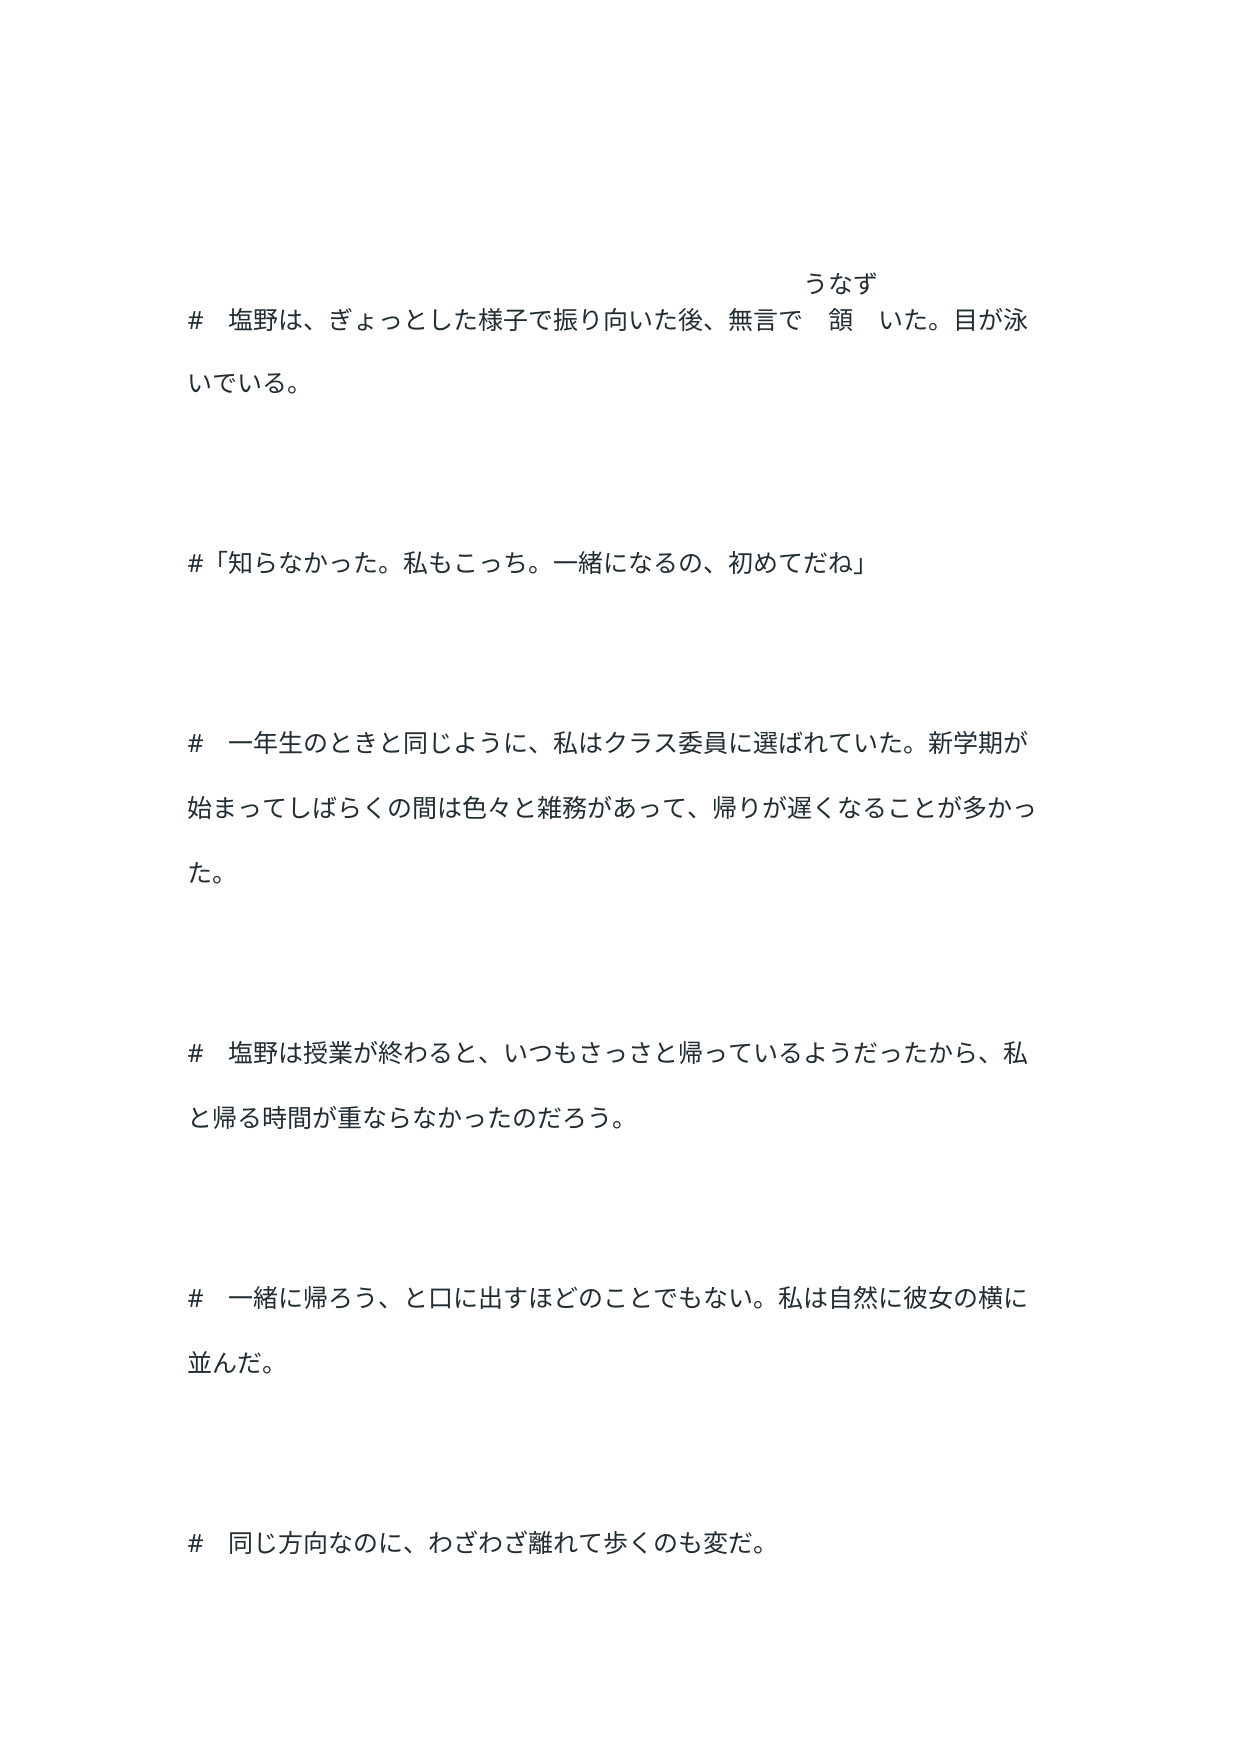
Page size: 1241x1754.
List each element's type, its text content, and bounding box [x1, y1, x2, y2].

text #「知らなかった。私もこっち。一緒になるの、初めてだね」 [187, 529, 1053, 594]
text # 一年生のときと同じように、私はクラス委員に選ばれていた。新学期が始まってしばらくの間は色々と雑務があって、帰りが遅くなることが多かった。 [187, 709, 1053, 904]
text # 塩野は授業が終わると、いつもさっさと帰っているようだったから、私と帰る時間が重ならなかったのだろう。 [187, 1019, 1053, 1149]
text # 同じ方向なのに、わざわざ離れて歩くのも変だ。 [187, 1509, 1053, 1574]
text # 塩野は、ぎょっとした様子で振り向いた後、無言でいた。目が泳いでいる。 [187, 252, 1053, 414]
text # 一緒に帰ろう、と口に出すほどのことでもない。私は自然に彼女の横に並んだ。 [187, 1264, 1053, 1394]
